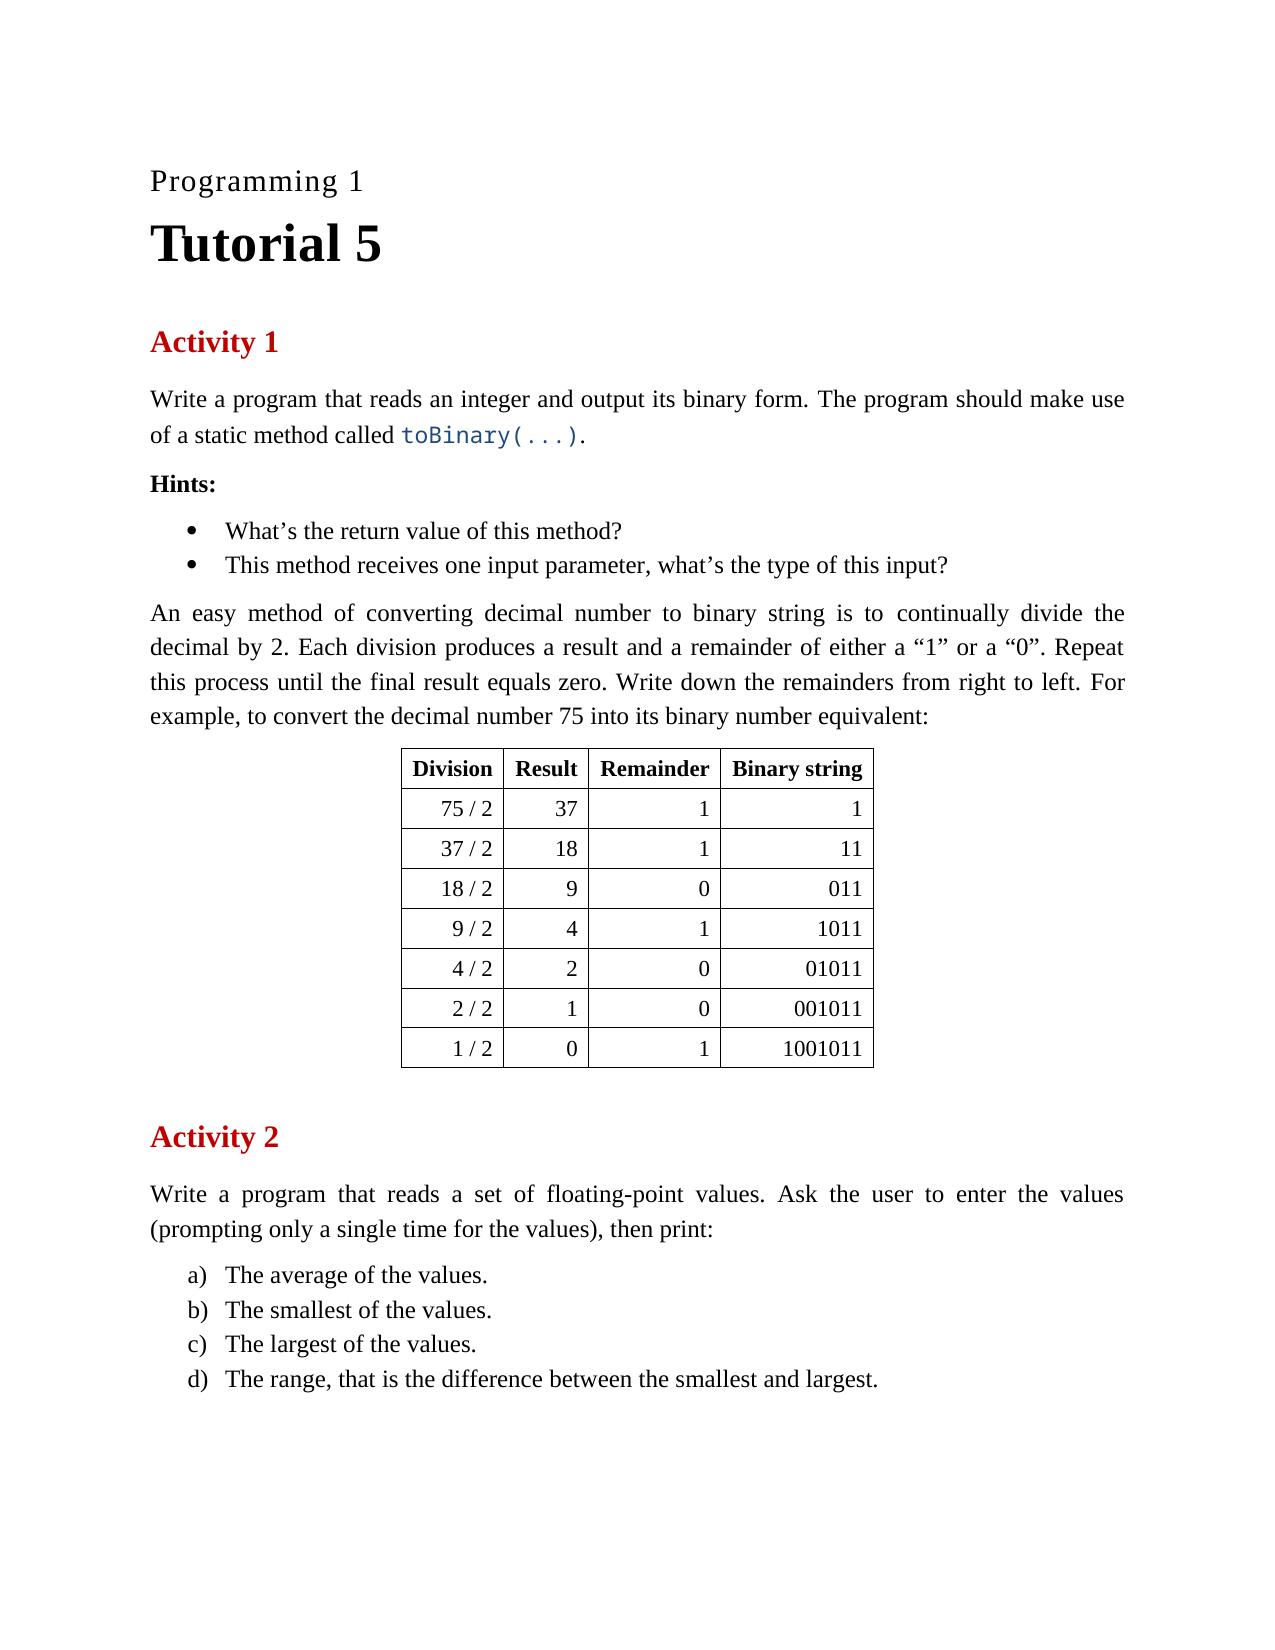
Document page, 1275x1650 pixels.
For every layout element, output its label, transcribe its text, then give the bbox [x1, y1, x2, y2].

subtitle Programming 1 [150, 162, 1125, 198]
table_cell 4 [504, 909, 588, 947]
table_cell 1 [589, 1028, 720, 1067]
list The largest of the values. [187, 1329, 1125, 1358]
table_cell 1001011 [721, 1028, 873, 1067]
table_cell 011 [721, 869, 873, 908]
table_cell 0 [589, 949, 720, 987]
table_cell 1 [589, 829, 720, 868]
subtitle Activity 2 [150, 1118, 1125, 1154]
subtitle Activity 1 [150, 323, 1125, 359]
table_cell 2 / 2 [402, 989, 503, 1027]
title Tutorial 5 [150, 211, 1125, 273]
table_cell 9 [504, 869, 588, 908]
table_cell 2 [504, 949, 588, 987]
table_cell 9 / 2 [402, 909, 503, 947]
table_cell 1 [504, 989, 588, 1027]
table_cell 1011 [721, 909, 873, 947]
table_cell 1 [589, 789, 720, 828]
table_cell 1 [589, 909, 720, 947]
table_cell 11 [721, 829, 873, 868]
table_header Result [504, 749, 588, 788]
table_cell 01011 [721, 949, 873, 987]
text Write a program that reads an integer and output its binary form. The program should make use of a static method called toBinary(...). [150, 384, 1125, 450]
table_cell 1 [721, 789, 873, 828]
text Write a program that reads a set of floating-point values. Ask the user to enter the values (prompting only a single time for the values), then print: [150, 1179, 1125, 1242]
list The range, that is the difference between the smallest and largest. [187, 1364, 1125, 1393]
table_cell 37 [504, 789, 588, 828]
table_cell 0 [589, 989, 720, 1027]
text Hints: [150, 469, 1125, 498]
table_cell 0 [504, 1028, 588, 1067]
table_header Binary string [721, 749, 873, 788]
table_cell 001011 [721, 989, 873, 1027]
list This method receives one input parameter, what’s the type of this input? [187, 551, 1125, 579]
table_header Division [402, 749, 503, 788]
list The smallest of the values. [187, 1295, 1125, 1324]
table_cell 18 / 2 [402, 869, 503, 908]
table_cell 18 [504, 829, 588, 868]
table_cell 0 [589, 869, 720, 908]
table_cell 4 / 2 [402, 949, 503, 987]
table_cell 75 / 2 [402, 789, 503, 828]
list What’s the return value of this method? [187, 516, 1125, 545]
table_header Remainder [589, 749, 720, 788]
list The average of the values. [187, 1261, 1125, 1289]
text An easy method of converting decimal number to binary string is to continually divide the decimal by 2. Each division produces a result and a remainder of either a “1” or a “0”. Repeat this process until the final result equals zero. Write down the remainders from right to left. For example, to convert the decimal number 75 into its binary number equivalent: [150, 598, 1125, 730]
table_cell 37 / 2 [402, 829, 503, 868]
table_cell 1 / 2 [402, 1028, 503, 1067]
